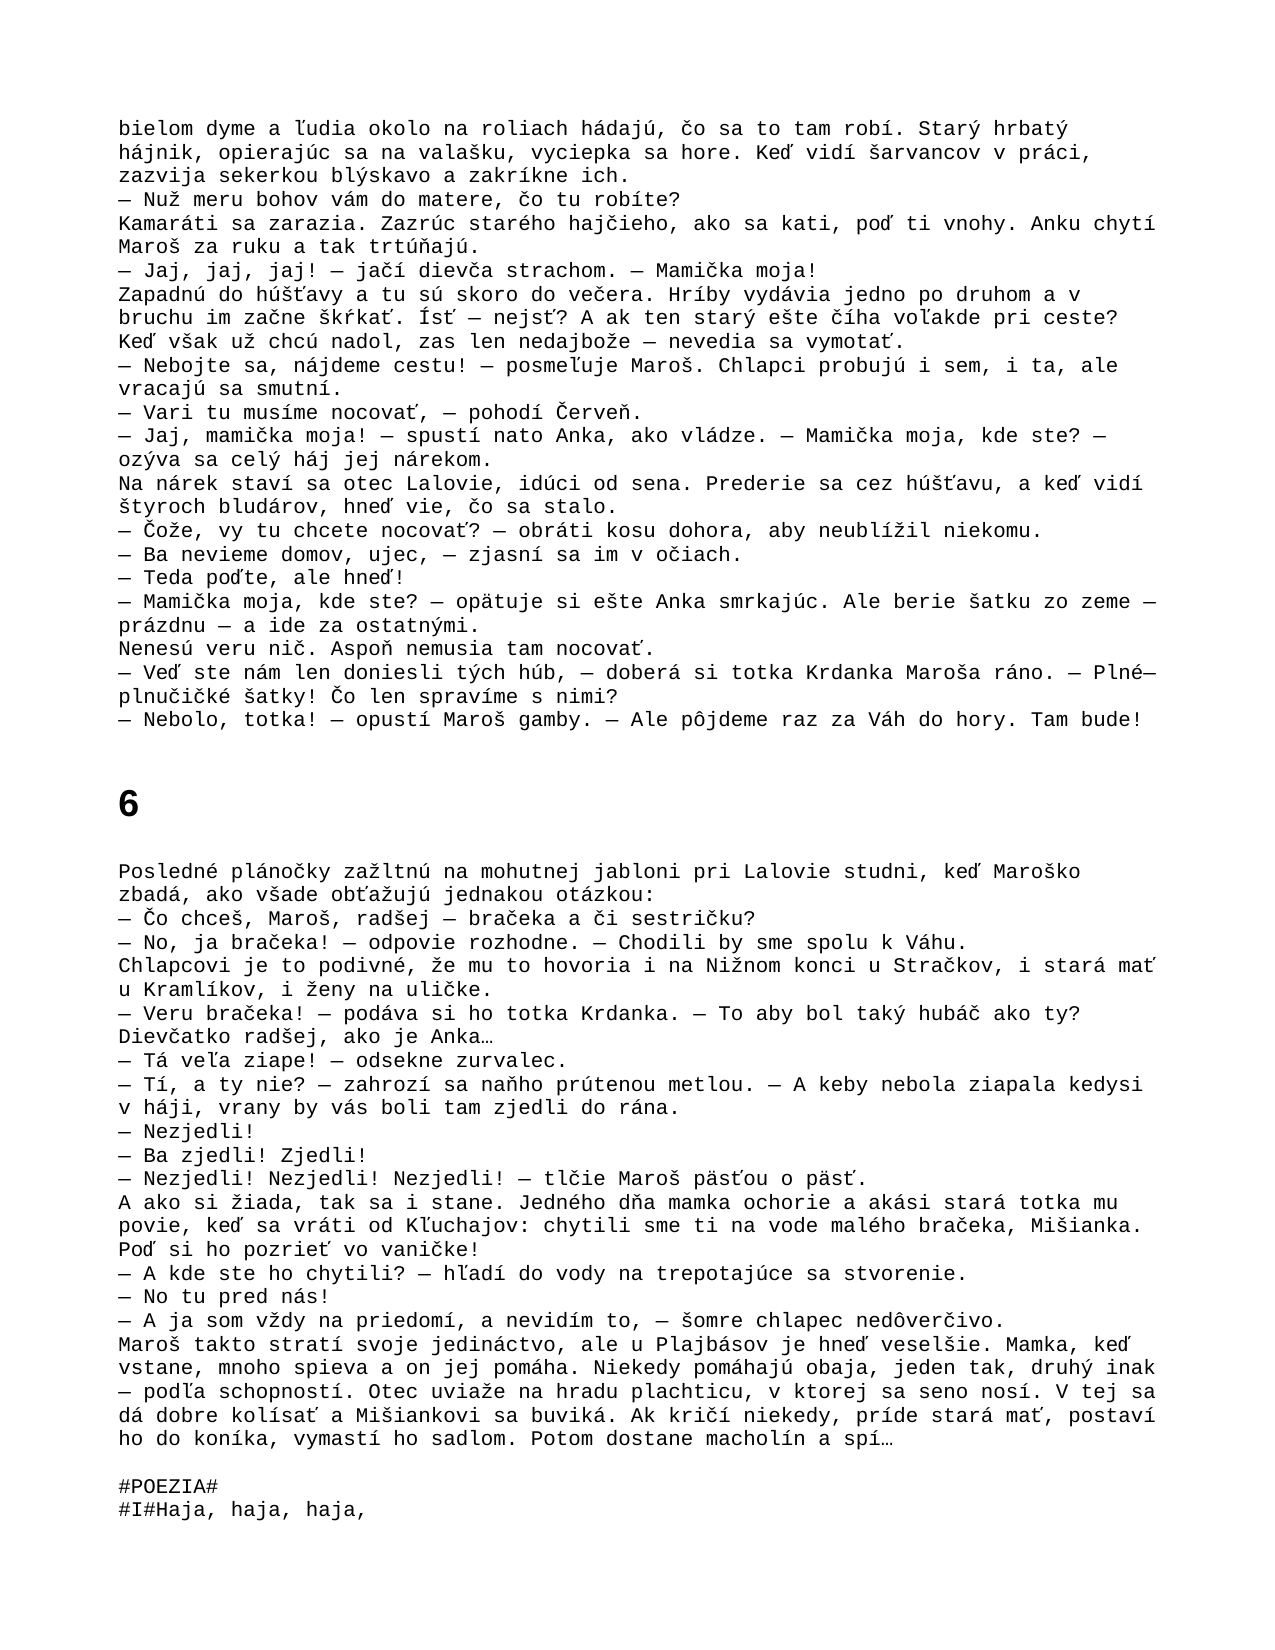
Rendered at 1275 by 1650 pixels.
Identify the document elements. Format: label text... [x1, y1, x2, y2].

text — Jaj, mamička moja! — spustí nato Anka, ako vládze. — Mamička moja, kde ste? — ozýva sa celý háj jej nárekom. [118, 426, 1157, 473]
text Kamaráti sa zarazia. Zazrúc starého hajčieho, ako sa kati, poď ti vnohy. Anku chytí Maroš za ruku a tak trtúňajú. [118, 213, 1157, 260]
text — Nezjedli! [118, 1121, 1157, 1144]
text Chlapcovi je to podivné, že mu to hovoria i na Nižnom konci u Stračkov, i stará mať u Kramlíkov, i ženy na uličke. [118, 955, 1157, 1003]
text Na nárek staví sa otec Lalovie, idúci od sena. Prederie sa cez húšťavu, a keď vidí štyroch bludárov, hneď vie, čo sa stalo. [118, 473, 1157, 520]
text — Mamička moja, kde ste? — opätuje si ešte Anka smrkajúc. Ale berie šatku zo zeme — prázdnu — a ide za ostatnými. [118, 591, 1157, 638]
text A ako si žiada, tak sa i stane. Jedného dňa mamka ochorie a akási stará totka mu povie, keď sa vráti od Kľuchajov: chytili sme ti na vode malého bračeka, Mišianka. Poď si ho pozrieť vo vaničke! [118, 1192, 1157, 1263]
text — Čo chceš, Maroš, radšej — bračeka a či sestričku? [118, 908, 1157, 932]
text — Vari tu musíme nocovať, — pohodí Červeň. [118, 402, 1157, 426]
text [118, 118, 1157, 189]
text — Ba nevieme domov, ujec, — zjasní sa im v očiach. [118, 544, 1157, 567]
text — Nezjedli! Nezjedli! Nezjedli! — tlčie Maroš päsťou o päsť. [118, 1168, 1157, 1192]
text — Tí, a ty nie? — zahrozí sa naňho prútenou metlou. — A keby nebola ziapala kedysi v háji, vrany by vás boli tam zjedli do rána. [118, 1074, 1157, 1121]
text Maroš takto stratí svoje jedináctvo, ale u Plajbásov je hneď veselšie. Mamka, keď vstane, mnoho spieva a on jej pomáha. Niekedy pomáhajú obaja, jeden tak, druhý inak — podľa schopností. Otec uviaže na hradu plachticu, v ktorej sa seno nosí. V tej sa dá dobre kolísať a Mišiankovi sa buviká. Ak kričí niekedy, príde stará mať, postaví ho do koníka, vymastí ho sadlom. Potom dostane macholín a spí… [118, 1334, 1157, 1452]
text — A ja som vždy na priedomí, a nevidím to, — šomre chlapec nedôverčivo. [118, 1310, 1157, 1334]
text — Veru bračeka! — podáva si ho totka Krdanka. — To aby bol taký hubáč ako ty? Dievčatko radšej, ako je Anka… [118, 1003, 1157, 1050]
text #POEZIA# [118, 1476, 1157, 1499]
text — Nebolo, totka! — opustí Maroš gamby. — Ale pôjdeme raz za Váh do hory. Tam bude! [118, 709, 1157, 733]
text Posledné plánočky zažltnú na mohutnej jabloni pri Lalovie studni, keď Maroško zbadá, ako všade obťažujú jednakou otázkou: [118, 861, 1157, 908]
text — No tu pred nás! [118, 1286, 1157, 1310]
text #I#Haja, haja, haja, [118, 1499, 1157, 1523]
text — Nuž meru bohov vám do matere, čo tu robíte? [118, 189, 1157, 213]
text — Nebojte sa, nájdeme cestu! — posmeľuje Maroš. Chlapci probujú i sem, i ta, ale vracajú sa smutní. [118, 354, 1157, 402]
subtitle 6 [118, 782, 1157, 825]
text Zapadnú do húšťavy a tu sú skoro do večera. Hríby vydávia jedno po druhom a v bruchu im začne škŕkať. Ísť — nejsť? A ak ten starý ešte číha voľakde pri ceste? Keď však už chcú nadol, zas len nedajbože — nevedia sa vymotať. [118, 284, 1157, 354]
text — Teda poďte, ale hneď! [118, 567, 1157, 591]
text — Veď ste nám len doniesli tých húb, — doberá si totka Krdanka Maroša ráno. — Plné—plnučičké šatky! Čo len spravíme s nimi? [118, 662, 1157, 709]
text — Tá veľa ziape! — odsekne zurvalec. [118, 1050, 1157, 1074]
text — No, ja bračeka! — odpovie rozhodne. — Chodili by sme spolu k Váhu. [118, 932, 1157, 955]
text — Jaj, jaj, jaj! — jačí dievča strachom. — Mamička moja! [118, 260, 1157, 284]
text — A kde ste ho chytili? — hľadí do vody na trepotajúce sa stvorenie. [118, 1263, 1157, 1286]
text Nenesú veru nič. Aspoň nemusia tam nocovať. [118, 638, 1157, 662]
text — Čože, vy tu chcete nocovať? — obráti kosu dohora, aby neublížil niekomu. [118, 520, 1157, 544]
text — Ba zjedli! Zjedli! [118, 1144, 1157, 1168]
